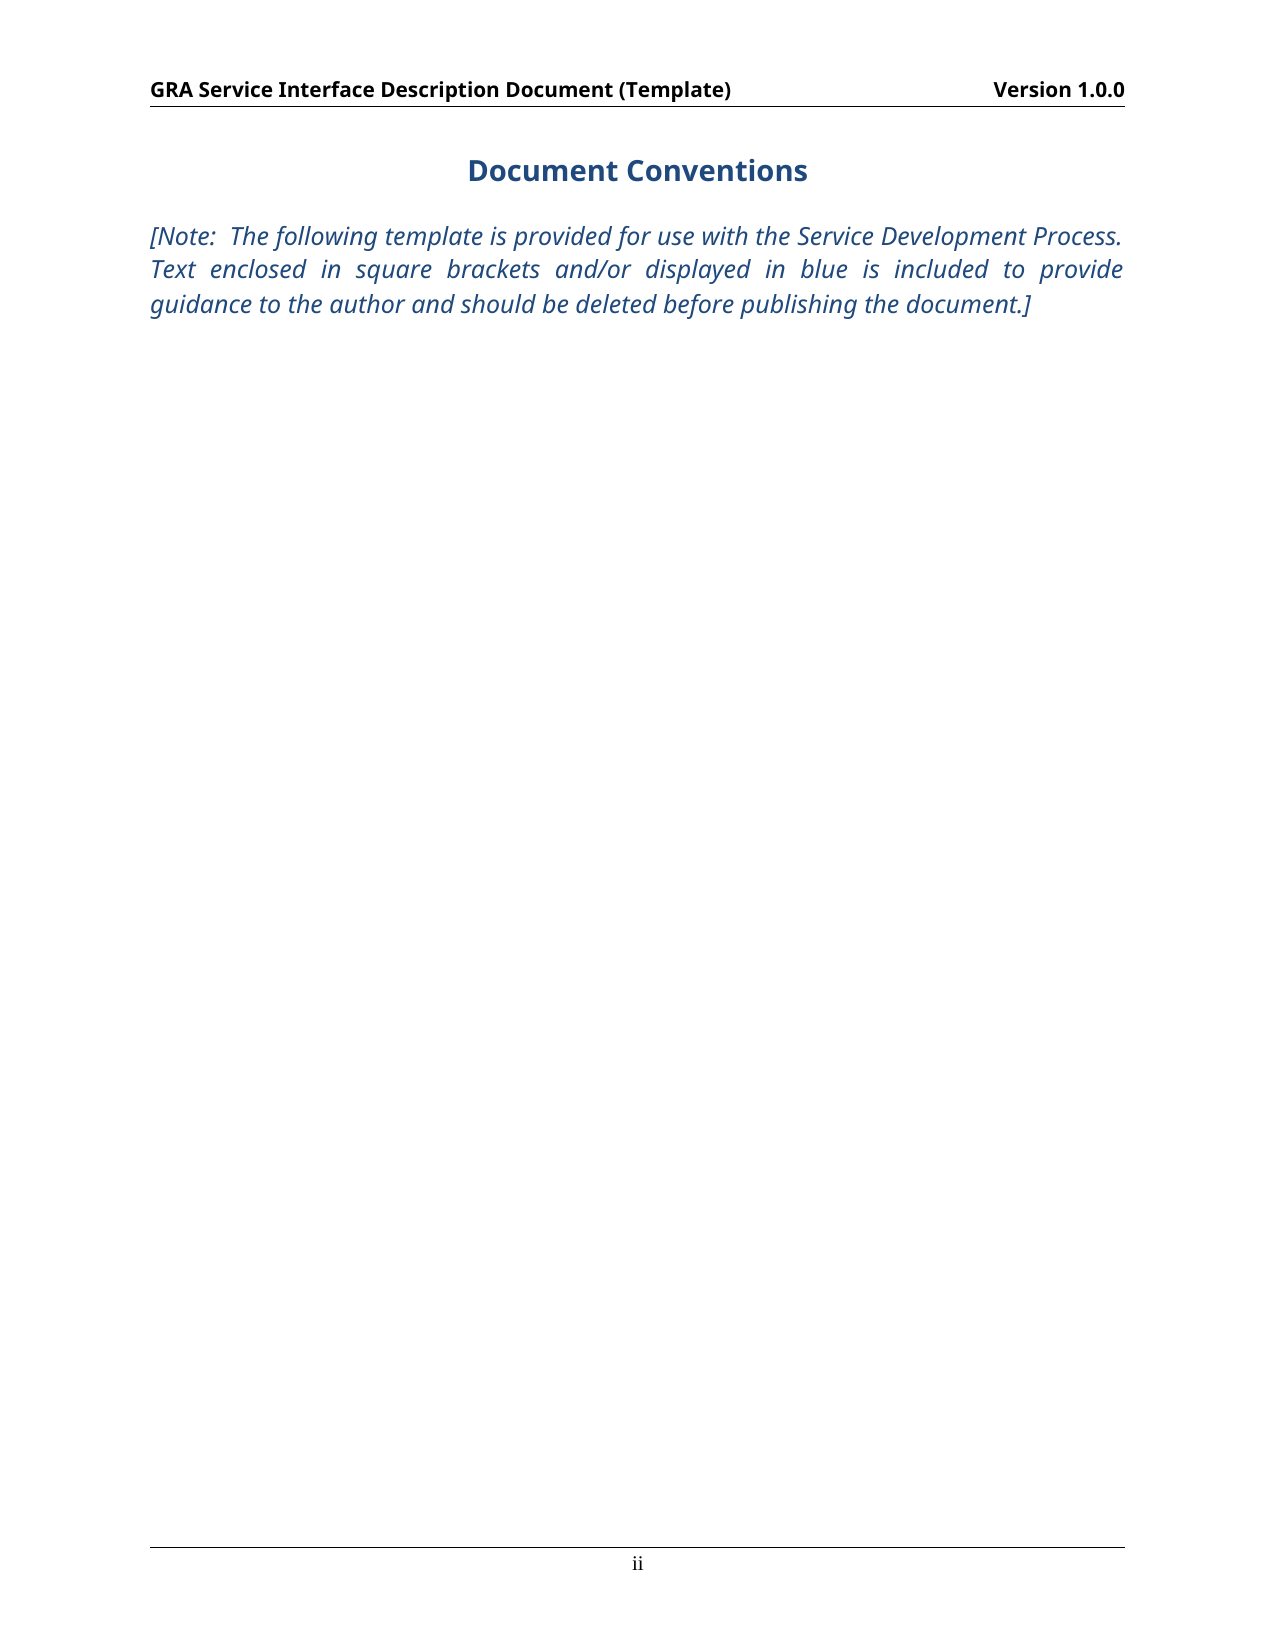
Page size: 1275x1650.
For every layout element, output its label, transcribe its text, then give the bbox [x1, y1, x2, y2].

text [Note: The following template is provided for use with the Service Development Process. Text enclosed in square brackets and/or displayed in blue is included to provide guidance to the author and should be deleted before publishing the document.] [150, 218, 1125, 320]
title Document Conventions [150, 150, 1125, 190]
